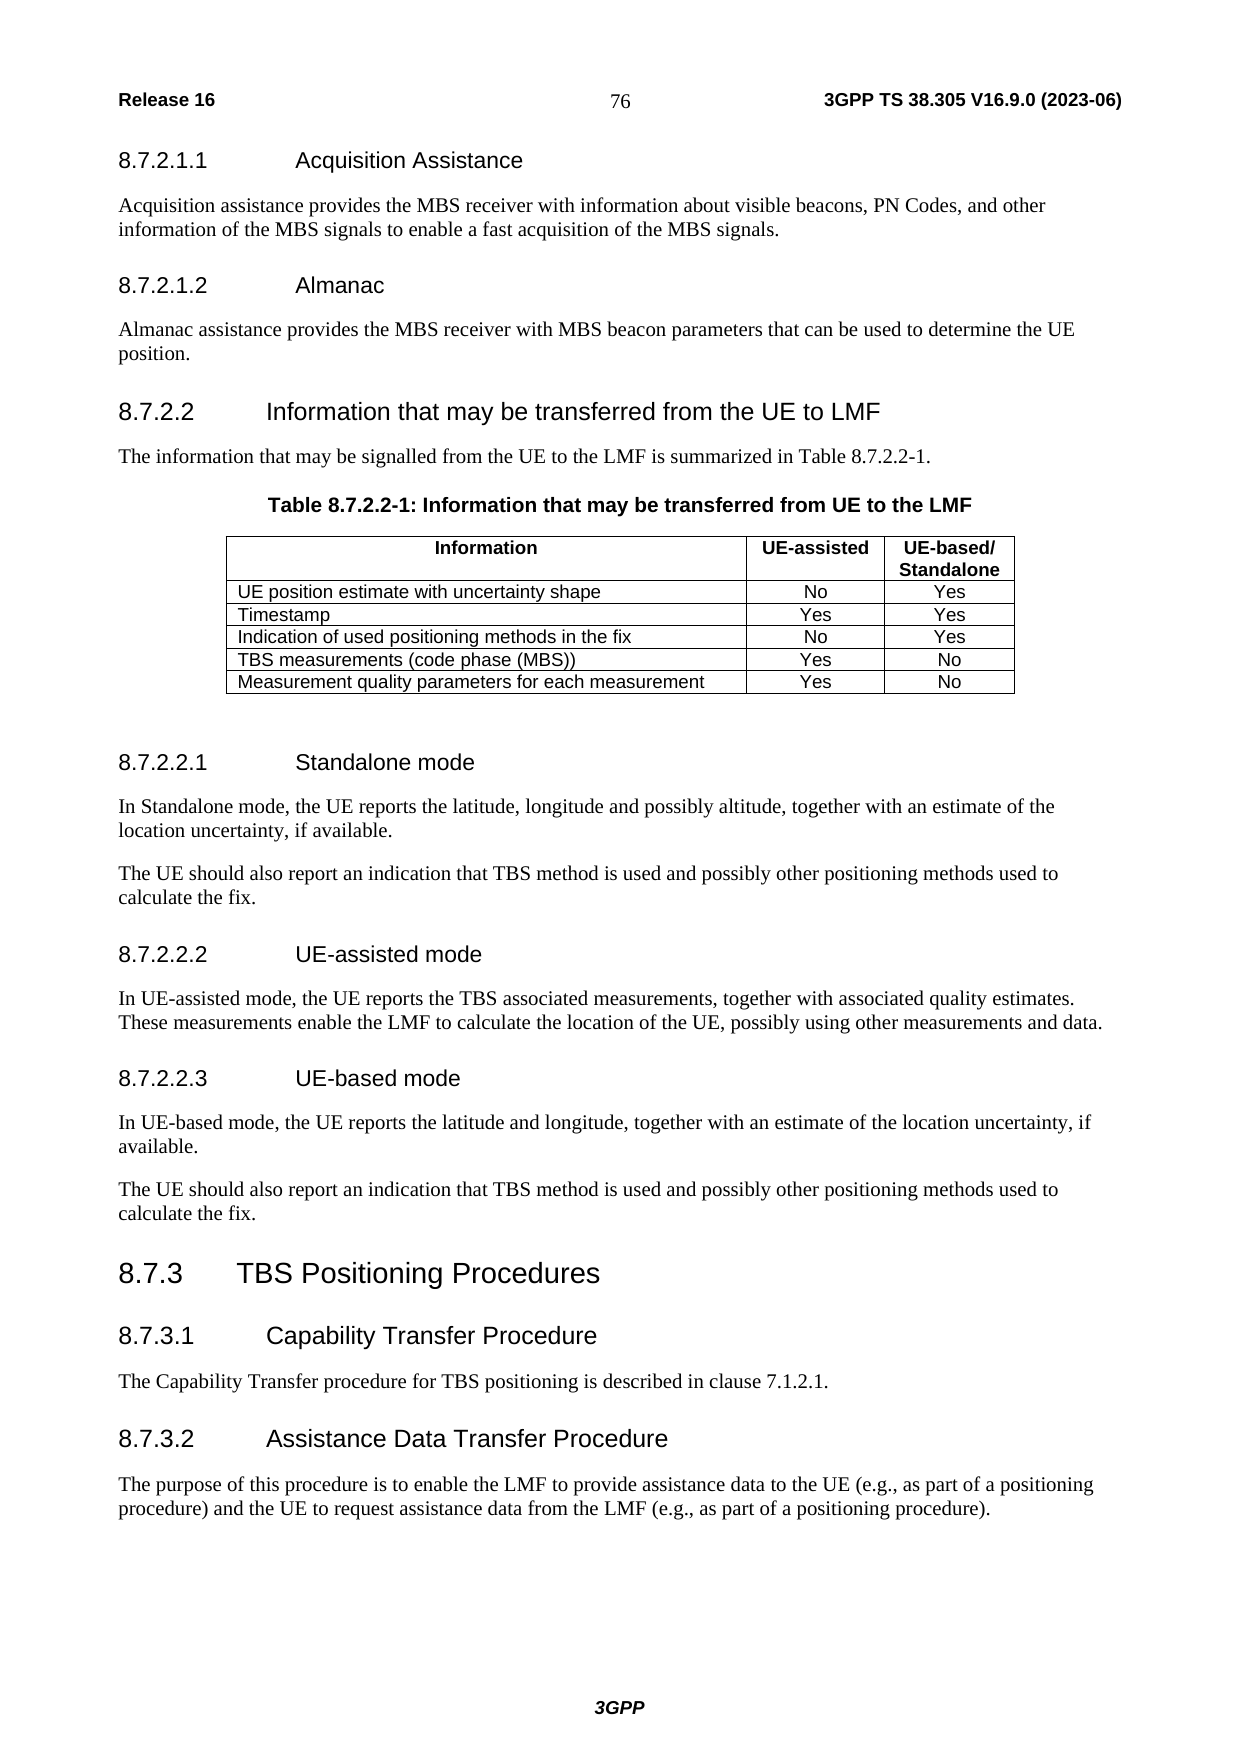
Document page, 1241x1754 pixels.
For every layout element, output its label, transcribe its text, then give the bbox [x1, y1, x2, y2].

text Almanac assistance provides the MBS receiver with MBS beacon parameters that can be used to determine the UE position. [118, 317, 1122, 365]
text The UE should also report an indication that TBS method is used and possibly other positioning methods used to calculate the fix. [118, 861, 1122, 909]
text The UE should also report an indication that TBS method is used and possibly other positioning methods used to calculate the fix. [118, 1177, 1122, 1225]
table_cell Timestamp [227, 604, 746, 625]
subtitle 8.7.2.2 Information that may be transferred from the UE to LMF [118, 396, 1122, 425]
table_cell Yes [747, 649, 884, 670]
text The purpose of this procedure is to enable the LMF to provide assistance data to the UE (e.g., as part of a positioning procedure) and the UE to request assistance data from the LMF (e.g., as part of a positioning procedure). [118, 1472, 1122, 1520]
subtitle 8.7.3.1 Capability Transfer Procedure [118, 1321, 1122, 1350]
table_header UE-assisted [747, 537, 884, 580]
table_cell Yes [885, 581, 1014, 602]
text The information that may be signalled from the UE to the LMF is summarized in Table 8.7.2.2-1. [118, 444, 1122, 468]
subtitle 8.7.2.2.1 Standalone mode [118, 749, 1122, 776]
text Acquisition assistance provides the MBS receiver with information about visible beacons, PN Codes, and other information of the MBS signals to enable a fast acquisition of the MBS signals. [118, 193, 1122, 241]
table_cell Yes [747, 671, 884, 693]
table_cell Yes [747, 604, 884, 625]
subtitle 8.7.2.2.2 UE-assisted mode [118, 941, 1122, 967]
table_cell Measurement quality parameters for each measurement [227, 671, 746, 693]
table_header Information [227, 537, 746, 580]
table_cell Yes [885, 626, 1014, 648]
text The Capability Transfer procedure for TBS positioning is described in clause 7.1.2.1. [118, 1369, 1122, 1393]
text In Standalone mode, the UE reports the latitude, longitude and possibly altitude, together with an estimate of the location uncertainty, if available. [118, 794, 1122, 842]
subtitle 8.7.2.1.1 Acquisition Assistance [118, 147, 1122, 174]
table_cell Indication of used positioning methods in the fix [227, 626, 746, 648]
table_cell TBS measurements (code phase (MBS)) [227, 649, 746, 670]
subtitle 8.7.3.2 Assistance Data Transfer Procedure [118, 1424, 1122, 1453]
text Table 8.7.2.2-1: Information that may be transferred from UE to the LMF [118, 493, 1122, 517]
subtitle 8.7.3 TBS Positioning Procedures [118, 1256, 1122, 1290]
table_cell No [885, 649, 1014, 670]
table_cell No [885, 671, 1014, 693]
table_header UE-based/ Standalone [885, 537, 1014, 580]
table_cell UE position estimate with uncertainty shape [227, 581, 746, 602]
subtitle 8.7.2.1.2 Almanac [118, 272, 1122, 298]
table_cell Yes [885, 604, 1014, 625]
table_cell No [747, 581, 884, 602]
text In UE-based mode, the UE reports the latitude and longitude, together with an estimate of the location uncertainty, if available. [118, 1110, 1122, 1158]
table_cell No [747, 626, 884, 648]
subtitle 8.7.2.2.3 UE-based mode [118, 1065, 1122, 1091]
text In UE-assisted mode, the UE reports the TBS associated measurements, together with associated quality estimates. These measurements enable the LMF to calculate the location of the UE, possibly using other measurements and data. [118, 986, 1122, 1034]
